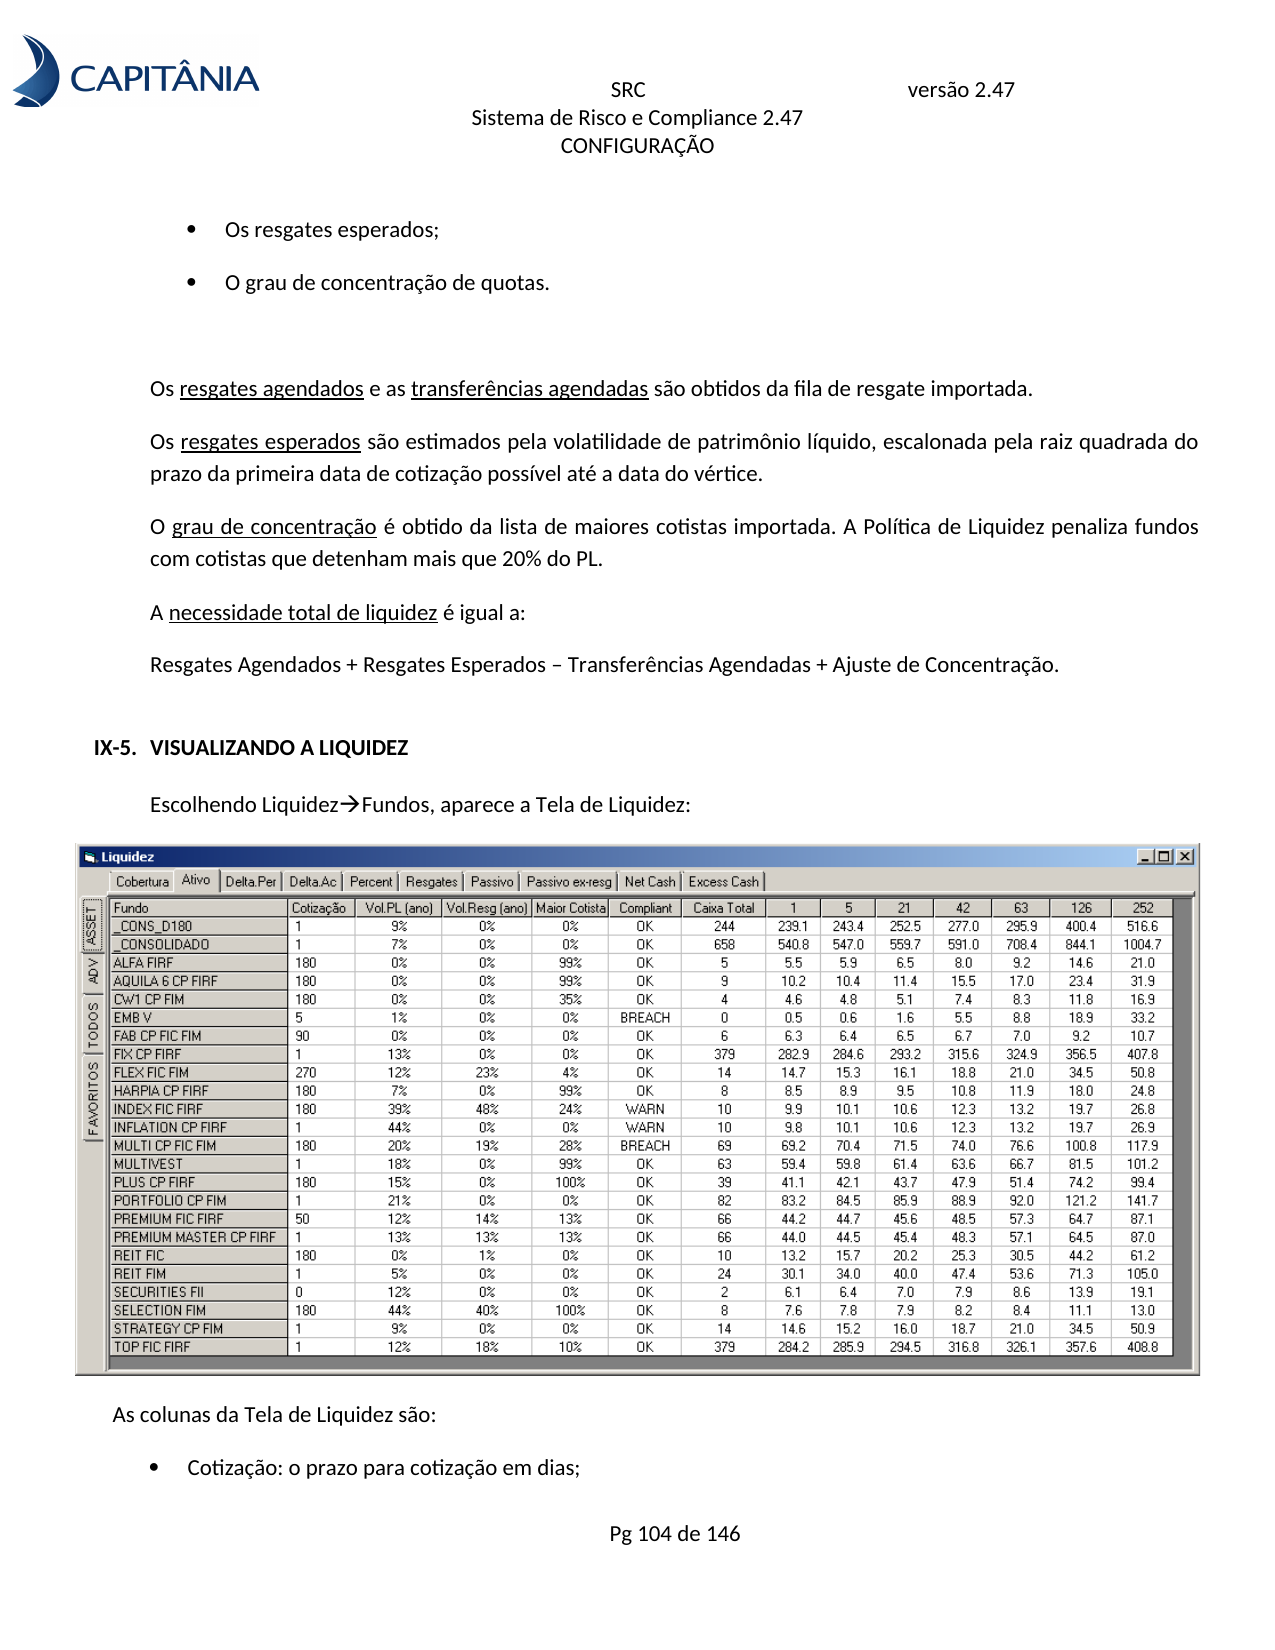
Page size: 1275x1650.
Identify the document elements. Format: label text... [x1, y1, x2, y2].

picture [12, 34, 260, 107]
text Os resgates agendados e as transferências agendadas são obtidos da fila de resgate importada. [150, 374, 1200, 402]
text As colunas da Tela de Liquidez são: [112, 1400, 1200, 1428]
text Os resgates esperados são estimados pela volatilidade de patrimônio líquido, escalonada pela raiz quadrada do prazo da primeira data de cotização possível até a data do vértice. [150, 427, 1200, 487]
list Cotização: o prazo para cotização em dias; [150, 1453, 1200, 1481]
text A necessidade total de liquidez é igual a: [150, 598, 1200, 626]
text O grau de concentração é obtido da lista de maiores cotistas importada. A Política de Liquidez penaliza fundos com cotistas que detenham mais que 20% do PL. [150, 512, 1200, 573]
text Escolhendo LiquidezFundos, aparece a Tela de Liquidez: [150, 790, 1200, 818]
list O grau de concentração de quotas. [187, 268, 1200, 296]
picture [75, 843, 1200, 1376]
subtitle VISUALIZANDO A LIQUIDEZ [94, 733, 1200, 761]
list Os resgates esperados; [187, 215, 1200, 243]
text Resgates Agendados + Resgates Esperados – Transferências Agendadas + Ajuste de Concentração. [150, 651, 1200, 679]
